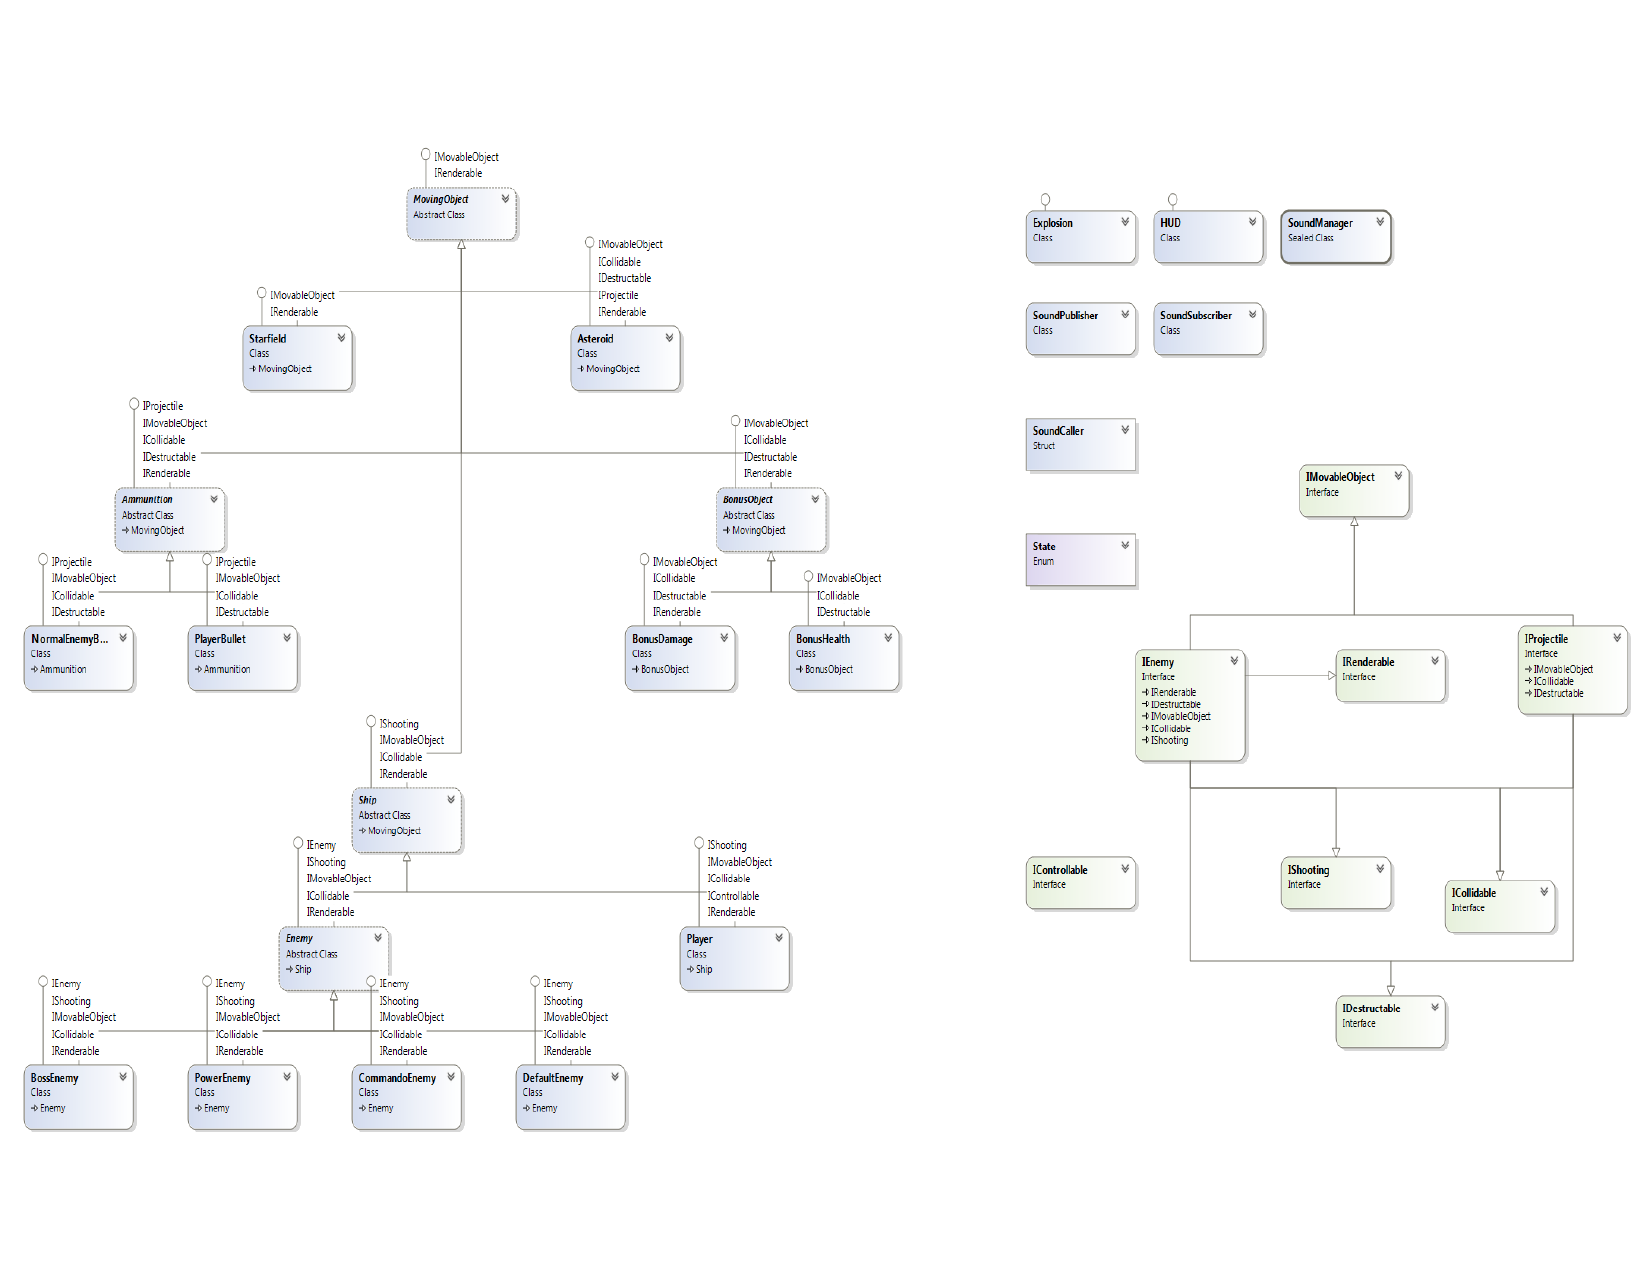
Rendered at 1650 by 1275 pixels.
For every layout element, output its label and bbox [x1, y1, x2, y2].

picture [16, 138, 1634, 1137]
